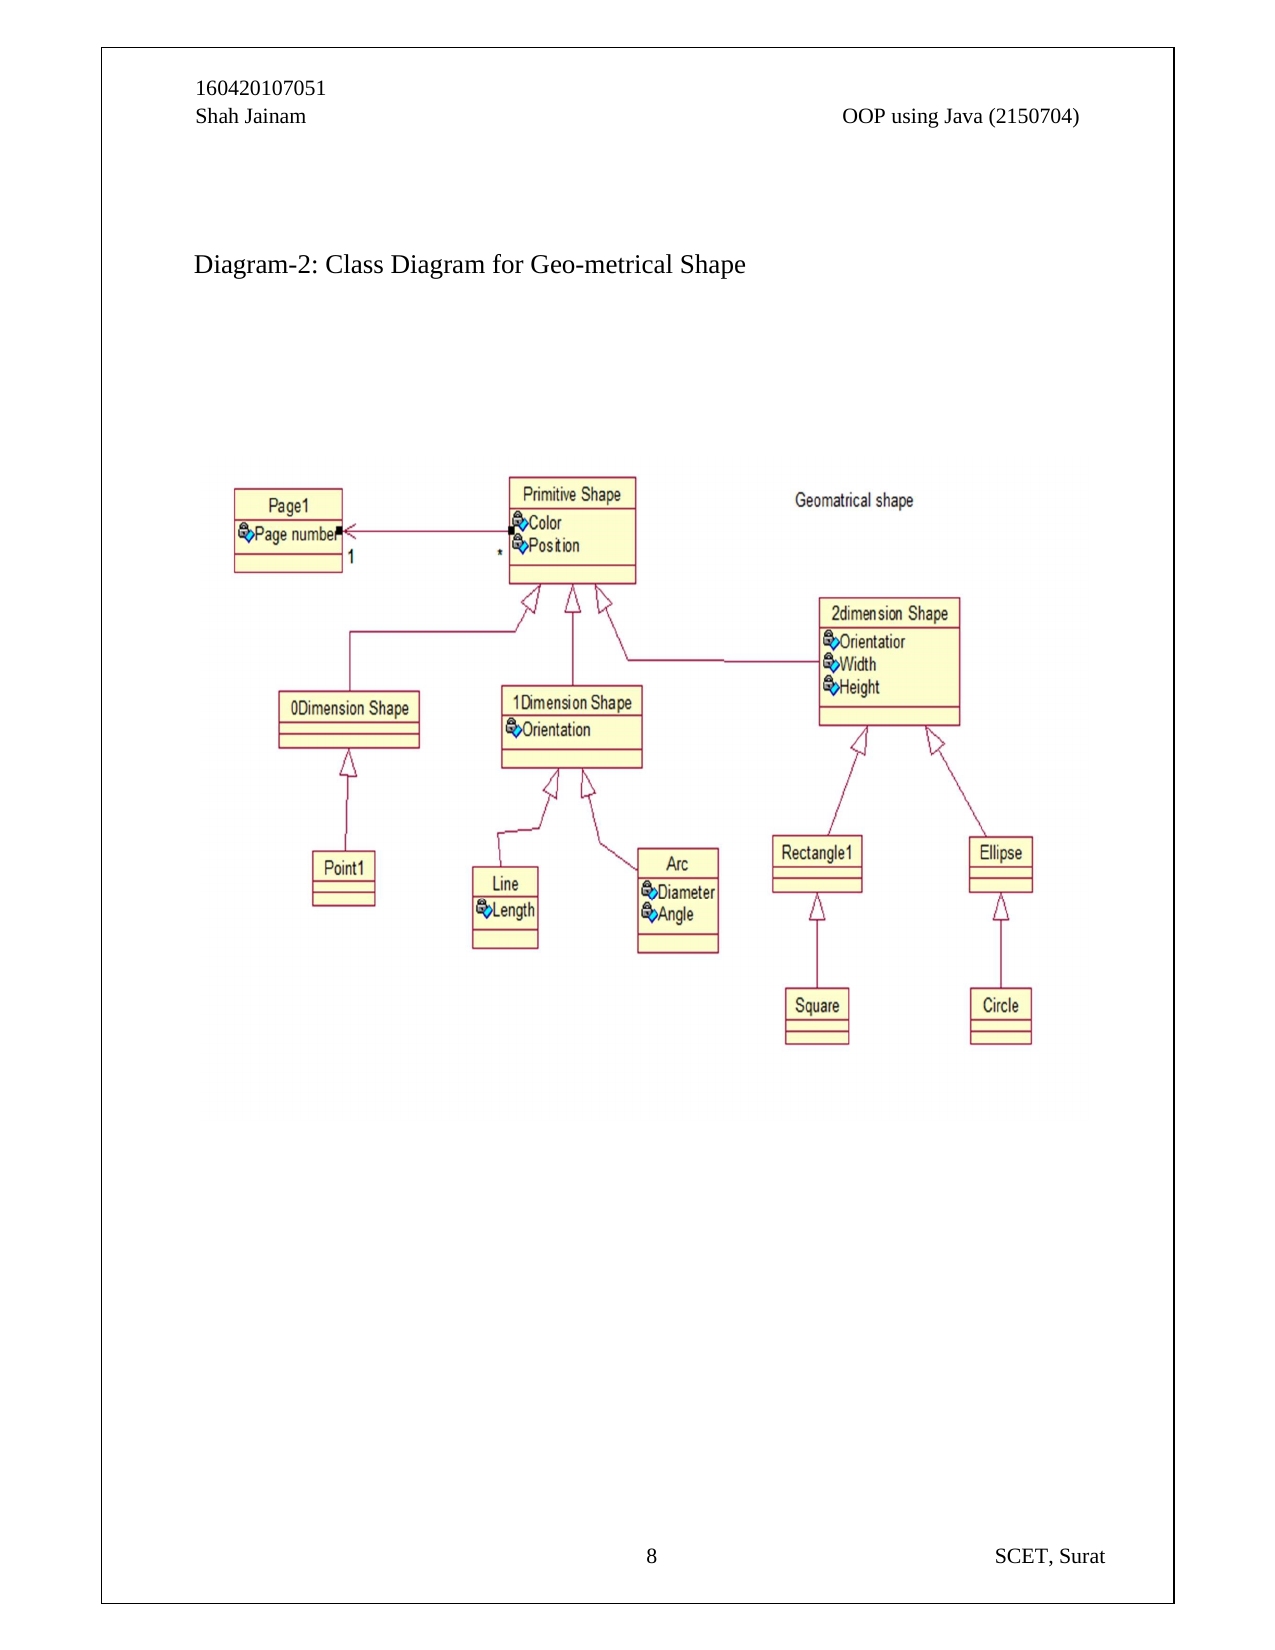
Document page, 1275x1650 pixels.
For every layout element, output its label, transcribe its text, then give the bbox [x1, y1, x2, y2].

text Diagram-2: Class Diagram for Geo-metrical Shape [194, 248, 1159, 279]
picture [201, 458, 1089, 1121]
